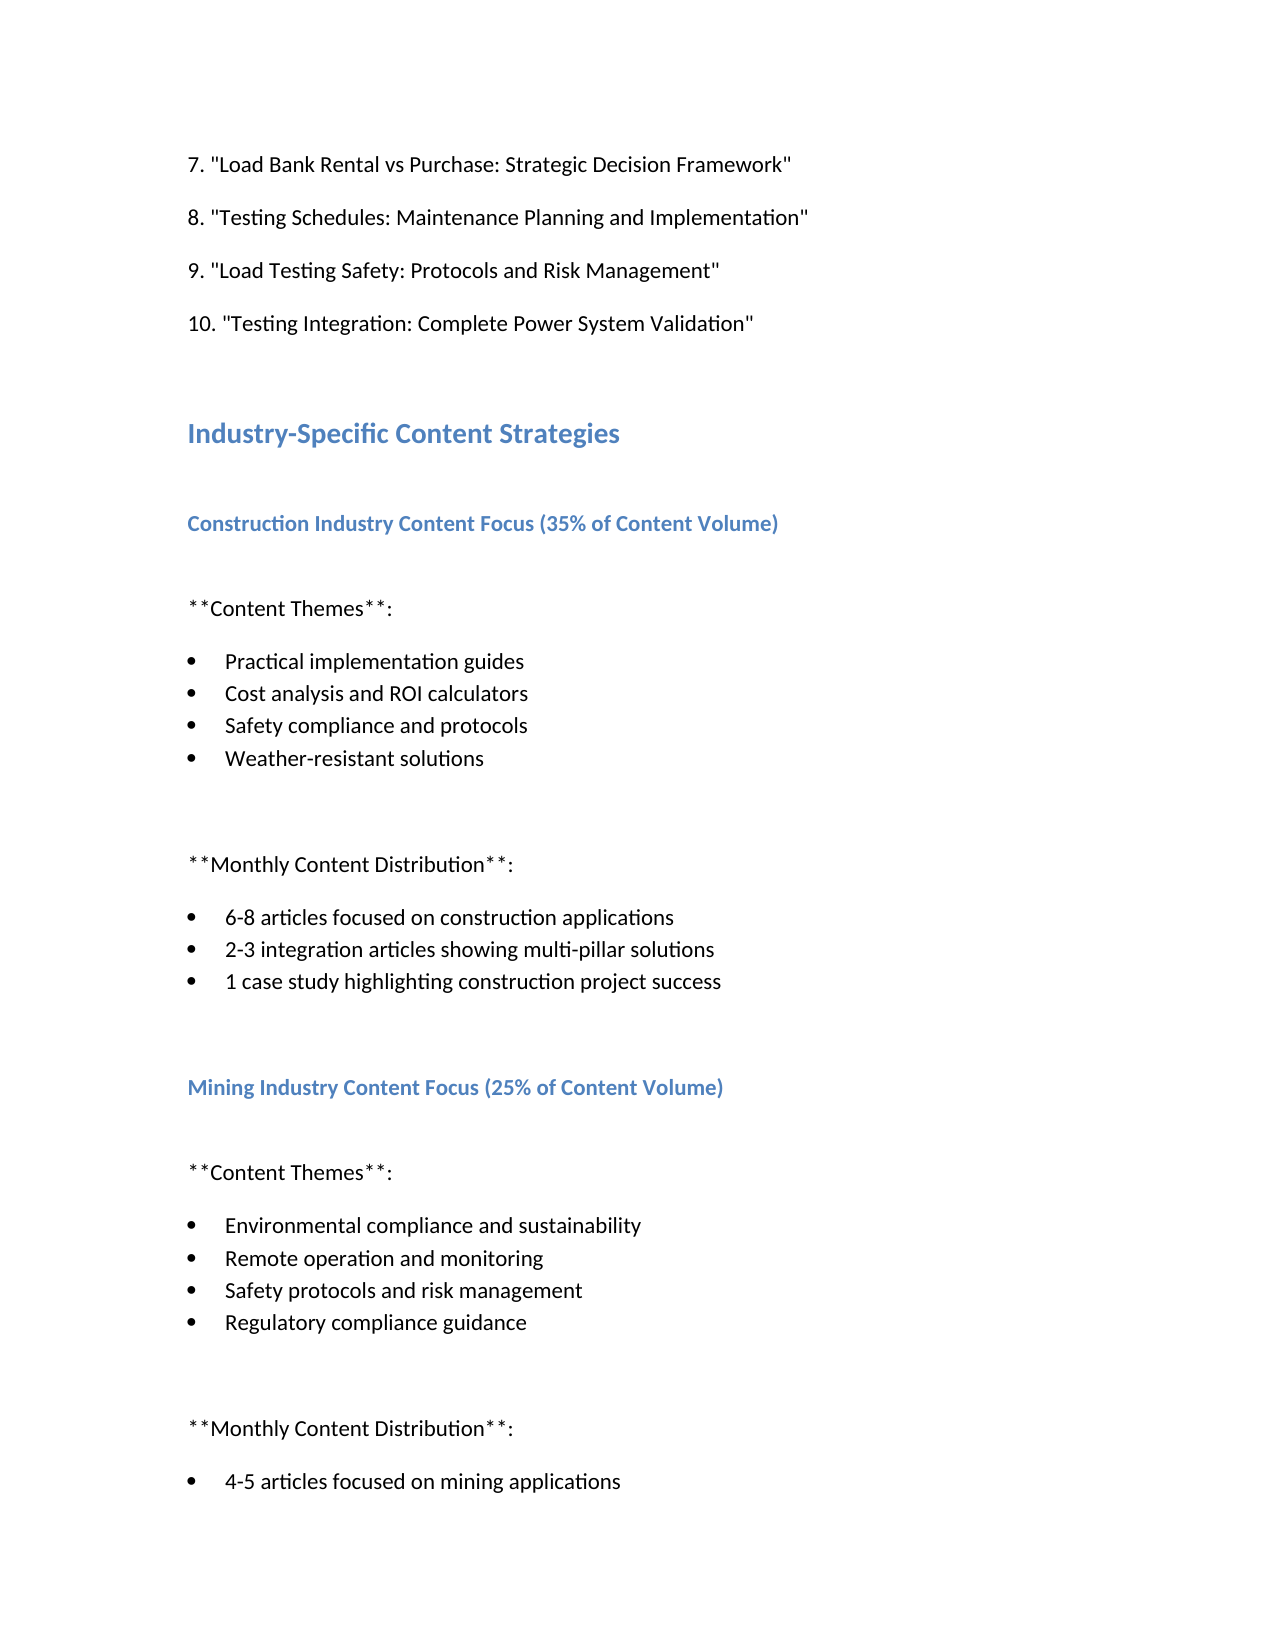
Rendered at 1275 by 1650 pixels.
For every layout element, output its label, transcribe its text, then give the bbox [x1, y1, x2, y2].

subtitle Mining Industry Content Focus (25% of Content Volume) [187, 1073, 1087, 1101]
list Safety compliance and protocols [187, 712, 1087, 740]
list 4-5 articles focused on mining applications [187, 1467, 1087, 1495]
subtitle Industry-Specific Content Strategies [187, 415, 1087, 451]
list Weather-resistant solutions [187, 744, 1087, 772]
list Regulatory compliance guidance [187, 1308, 1087, 1336]
list 6-8 articles focused on construction applications [187, 903, 1087, 931]
text **Content Themes**: [187, 1158, 1087, 1187]
text **Monthly Content Distribution**: [187, 1414, 1087, 1442]
text 10. "Testing Integration: Complete Power System Validation" [187, 309, 1087, 337]
list Safety protocols and risk management [187, 1276, 1087, 1304]
list Environmental compliance and sustainability [187, 1212, 1087, 1239]
text 8. "Testing Schedules: Maintenance Planning and Implementation" [187, 203, 1087, 231]
text **Monthly Content Distribution**: [187, 850, 1087, 878]
list 2-3 integration articles showing multi-pillar solutions [187, 935, 1087, 963]
subtitle Construction Industry Content Focus (35% of Content Volume) [187, 509, 1087, 537]
text 7. "Load Bank Rental vs Purchase: Strategic Decision Framework" [187, 150, 1087, 178]
list 1 case study highlighting construction project success [187, 967, 1087, 995]
list Cost analysis and ROI calculators [187, 679, 1087, 707]
text **Content Themes**: [187, 594, 1087, 622]
text 9. "Load Testing Safety: Protocols and Risk Management" [187, 256, 1087, 284]
list Practical implementation guides [187, 647, 1087, 675]
list Remote operation and monitoring [187, 1244, 1087, 1272]
